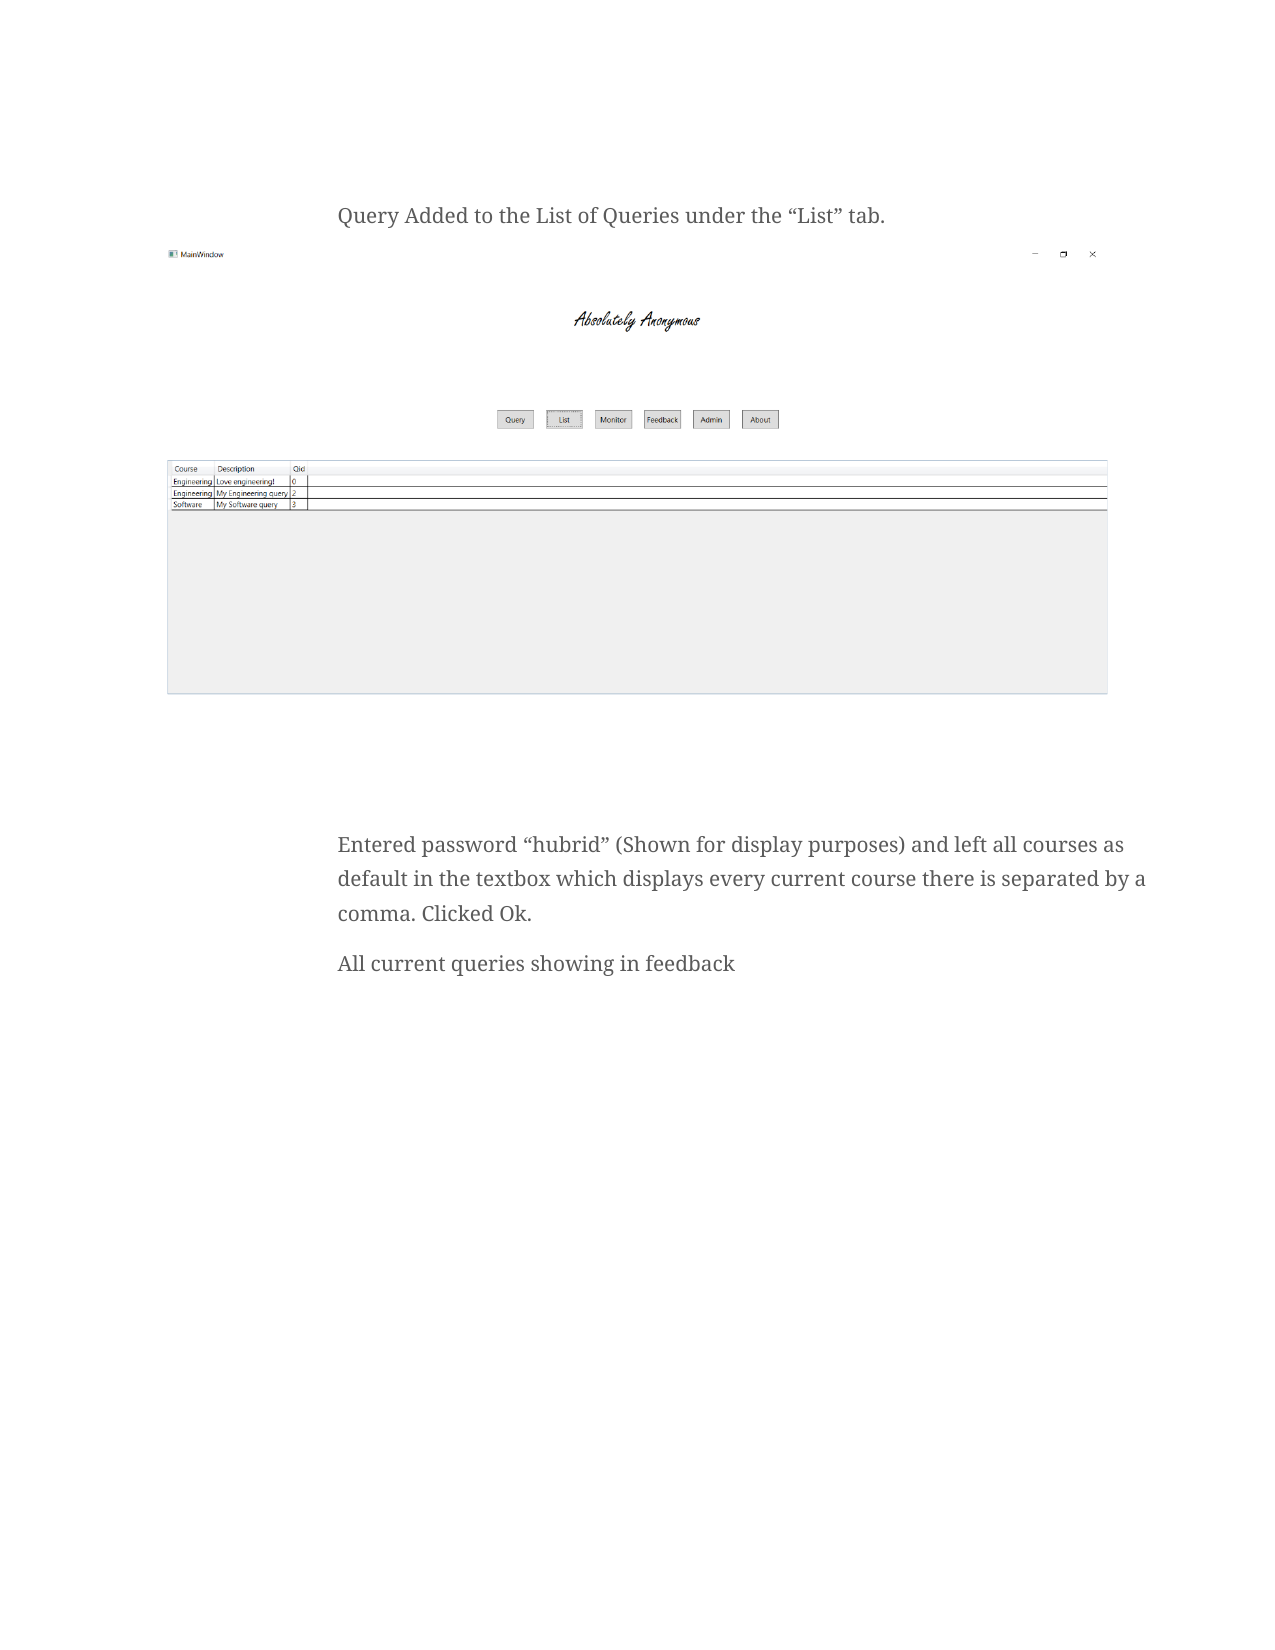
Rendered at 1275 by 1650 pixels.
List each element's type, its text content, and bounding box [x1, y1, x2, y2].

text Entered password “hubrid” (Shown for display purposes) and left all courses as default in the textbox which displays every current course there is separated by a comma. Clicked Ok. [337, 831, 1162, 927]
text Query Added to the List of Queries under the “List” tab. [337, 201, 1162, 229]
picture [167, 247, 1108, 752]
text All current queries showing in feedback [337, 949, 1162, 978]
